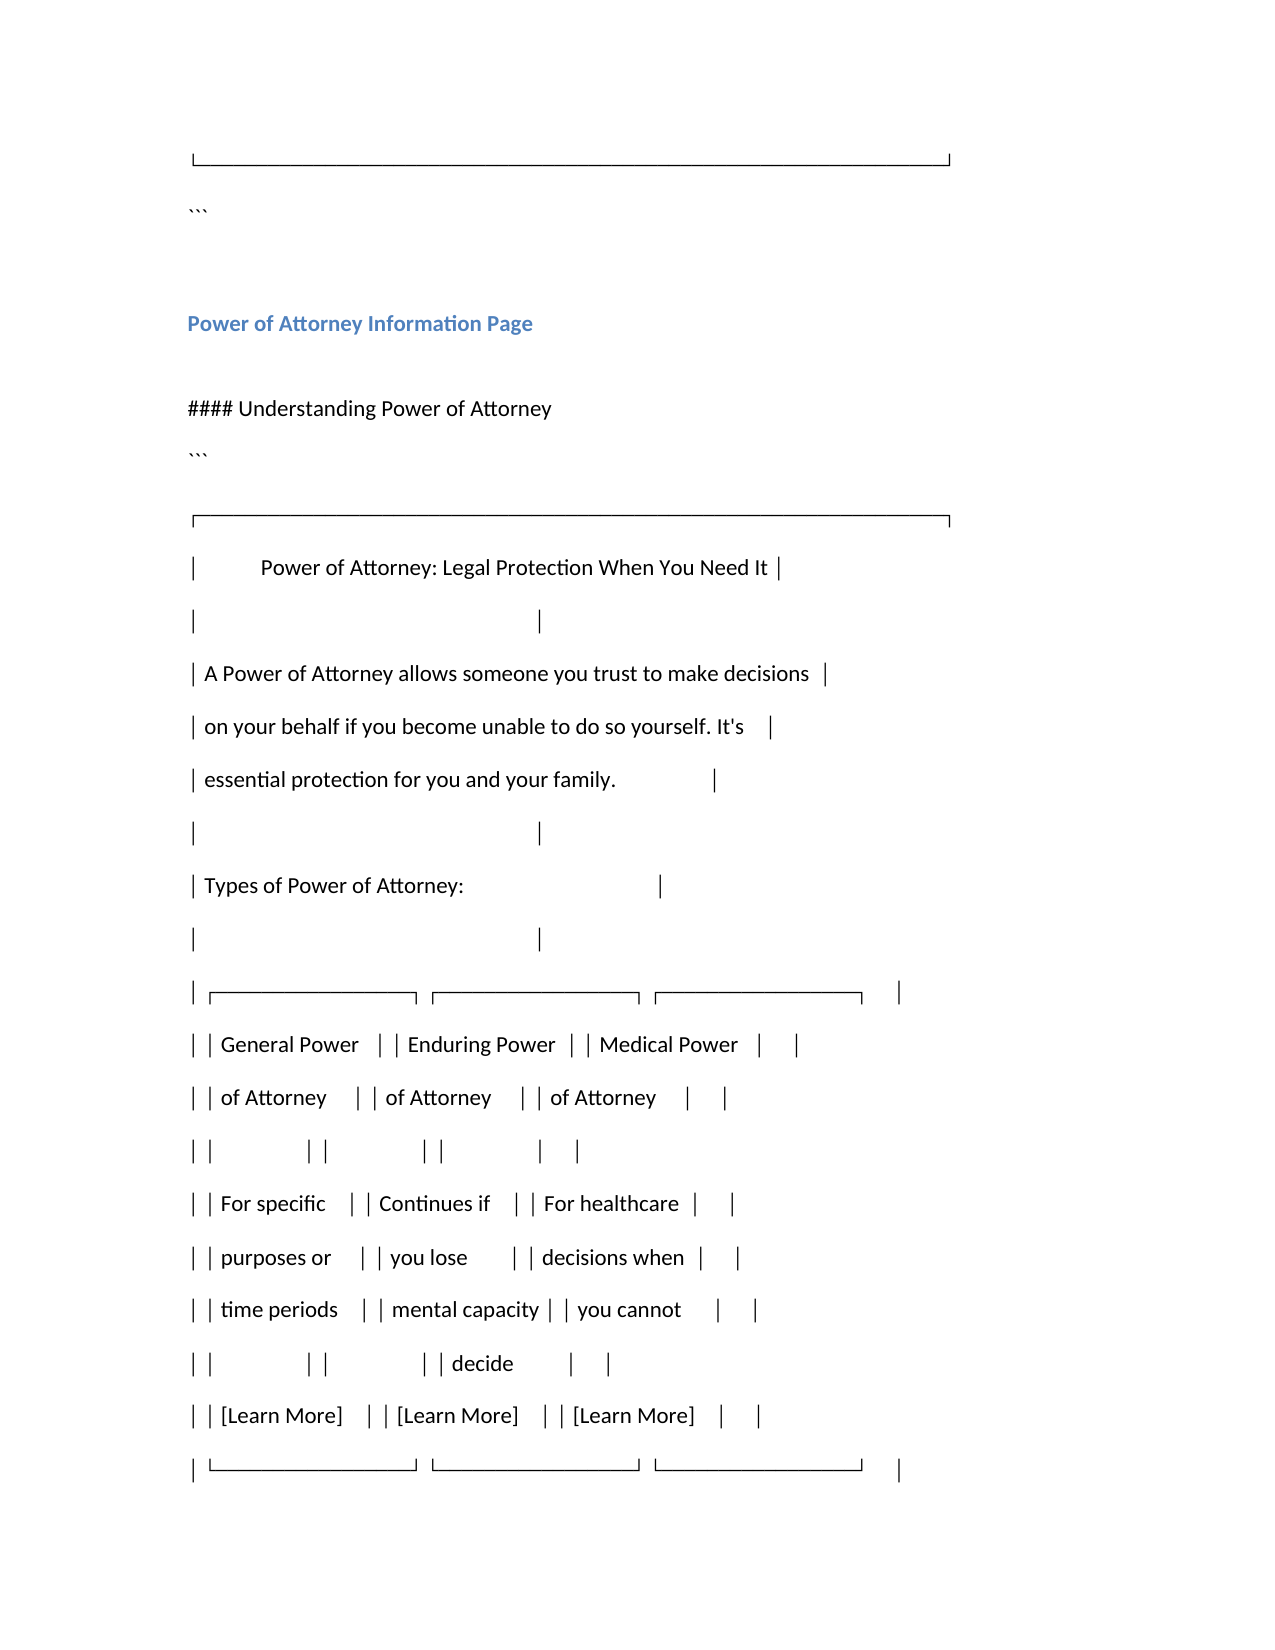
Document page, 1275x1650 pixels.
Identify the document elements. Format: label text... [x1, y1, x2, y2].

text │ Power of Attorney: Legal Protection When You Need It │ [187, 553, 1087, 581]
text │ │ of Attorney │ │ of Attorney │ │ of Attorney │ │ [187, 1083, 1087, 1112]
text │ A Power of Attorney allows someone you trust to make decisions │ [187, 659, 1087, 687]
text │ │ [187, 606, 1087, 634]
text ┌─────────────────────────────────────────────────────────────────┐ [187, 500, 1087, 528]
text └─────────────────────────────────────────────────────────────────┘ [187, 150, 1087, 178]
text │ │ purposes or │ │ you lose │ │ decisions when │ │ [187, 1243, 1087, 1271]
text │ essential protection for you and your family. │ [187, 765, 1087, 793]
text │ │ │ │ │ │ decide │ │ [187, 1349, 1087, 1377]
text │ │ [Learn More] │ │ [Learn More] │ │ [Learn More] │ │ [187, 1402, 1087, 1430]
text │ └─────────────────┘ └─────────────────┘ └─────────────────┘ │ [187, 1455, 1087, 1483]
text │ on your behalf if you become unable to do so yourself. It's │ [187, 712, 1087, 740]
text │ │ [187, 924, 1087, 952]
text │ │ General Power │ │ Enduring Power │ │ Medical Power │ │ [187, 1031, 1087, 1058]
text │ │ [187, 818, 1087, 846]
text ``` [187, 203, 1087, 231]
text │ │ time periods │ │ mental capacity │ │ you cannot │ │ [187, 1296, 1087, 1324]
text │ ┌─────────────────┐ ┌─────────────────┐ ┌─────────────────┐ │ [187, 977, 1087, 1006]
text │ │ For specific │ │ Continues if │ │ For healthcare │ │ [187, 1189, 1087, 1218]
text #### Understanding Power of Attorney [187, 394, 1087, 422]
text ``` [187, 447, 1087, 475]
text │ │ │ │ │ │ │ │ [187, 1137, 1087, 1164]
subtitle Power of Attorney Information Page [187, 309, 1087, 337]
text │ Types of Power of Attorney: │ [187, 871, 1087, 899]
